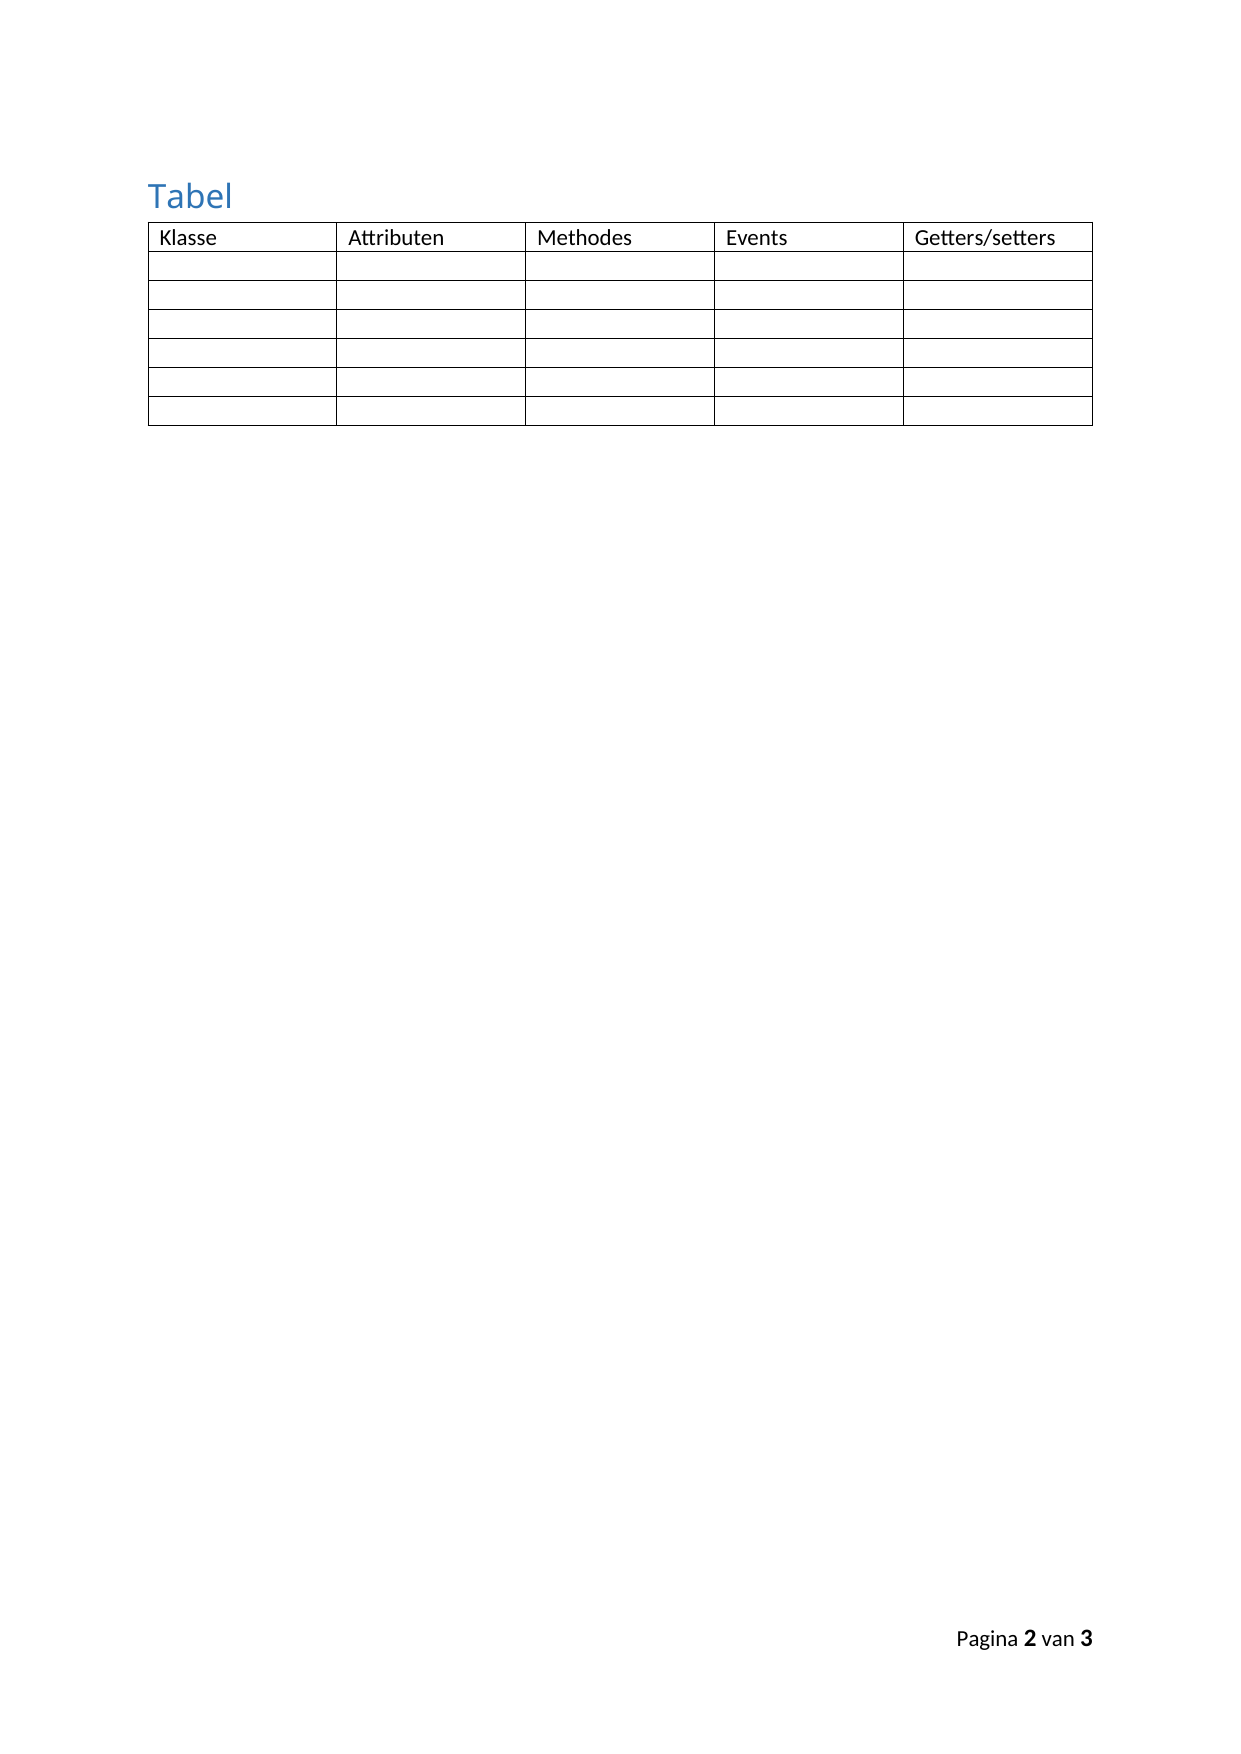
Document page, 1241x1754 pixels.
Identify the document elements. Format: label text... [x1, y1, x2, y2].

table_cell [337, 368, 525, 396]
table_cell [904, 368, 1092, 396]
table_cell [715, 310, 903, 338]
table_cell [526, 281, 714, 309]
table_header Klasse [149, 223, 336, 251]
table_cell [526, 252, 714, 280]
table_cell [715, 368, 903, 396]
table_cell [337, 397, 525, 425]
table_cell [149, 310, 336, 338]
table_cell [149, 252, 336, 280]
table_header Attributen [337, 223, 525, 251]
table_cell [715, 281, 903, 309]
table_cell [904, 281, 1092, 309]
table_cell [149, 397, 336, 425]
table_cell [337, 281, 525, 309]
table_cell [715, 397, 903, 425]
table_header Getters/setters [904, 223, 1092, 251]
table_cell [149, 368, 336, 396]
table_cell [149, 339, 336, 367]
subtitle Tabel [148, 173, 1093, 218]
table_cell [715, 252, 903, 280]
table_cell [904, 397, 1092, 425]
table_cell [904, 252, 1092, 280]
table_cell [904, 339, 1092, 367]
table_cell [337, 339, 525, 367]
table_cell [526, 310, 714, 338]
table_cell [904, 310, 1092, 338]
table_header Methodes [526, 223, 714, 251]
table_cell [337, 310, 525, 338]
table_cell [526, 397, 714, 425]
table_cell [715, 339, 903, 367]
table_cell [149, 281, 336, 309]
table_cell [337, 252, 525, 280]
table_cell [526, 368, 714, 396]
table_header Events [715, 223, 903, 251]
table_cell [526, 339, 714, 367]
